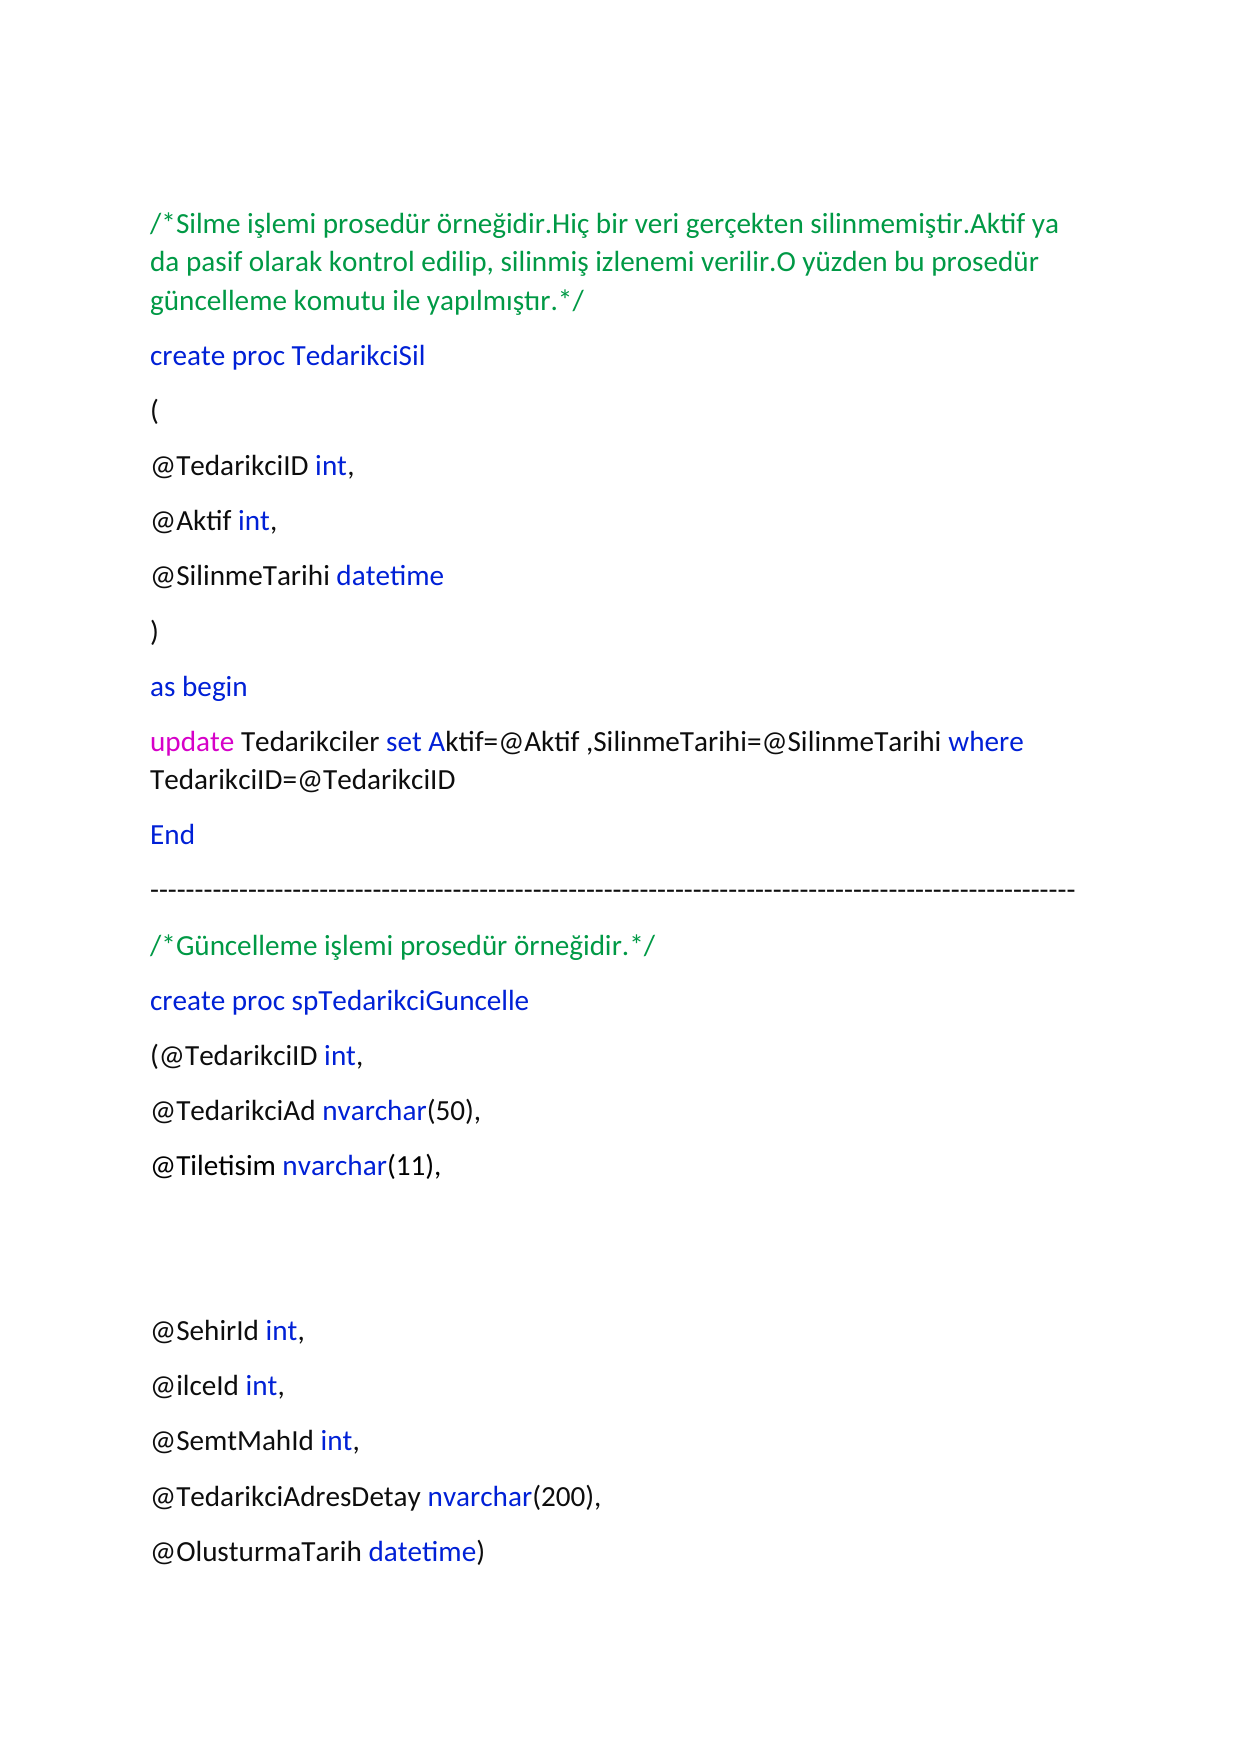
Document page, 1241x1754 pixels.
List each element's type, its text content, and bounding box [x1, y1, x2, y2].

text -------------------------------------------------------------------------------------------------------- [150, 871, 1090, 907]
text (@TedarikciID int, [150, 1037, 1090, 1072]
text update Tedarikciler set Aktif=@Aktif ,SilinmeTarihi=@SilinmeTarihi where TedarikciID=@TedarikciID [150, 723, 1090, 797]
text @OlusturmaTarih datetime) [150, 1533, 1090, 1568]
text End [150, 816, 1090, 852]
text @TedarikciID int, [150, 447, 1090, 483]
text /*Silme işlemi prosedür örneğidir.Hiç bir veri gerçekten silinmemiştir.Aktif ya da pasif olarak kontrol edilip, silinmiş izlenemi verilir.O yüzden bu prosedür güncelleme komutu ile yapılmıştır.*/ [150, 205, 1090, 318]
text @Aktif int, [150, 502, 1090, 538]
text ( [150, 392, 1090, 428]
text @ilceId int, [150, 1367, 1090, 1403]
text @TedarikciAdresDetay nvarchar(200), [150, 1478, 1090, 1513]
text create proc spTedarikciGuncelle [150, 982, 1090, 1017]
text as begin [150, 668, 1090, 703]
text /*Güncelleme işlemi prosedür örneğidir.*/ [150, 927, 1090, 962]
text @SehirId int, [150, 1312, 1090, 1348]
text create proc TedarikciSil [150, 337, 1090, 373]
text @TedarikciAd nvarchar(50), [150, 1092, 1090, 1127]
text @Tiletisim nvarchar(11), [150, 1147, 1090, 1183]
text @SemtMahId int, [150, 1422, 1090, 1458]
text ) [150, 613, 1090, 648]
text @SilinmeTarihi datetime [150, 557, 1090, 593]
